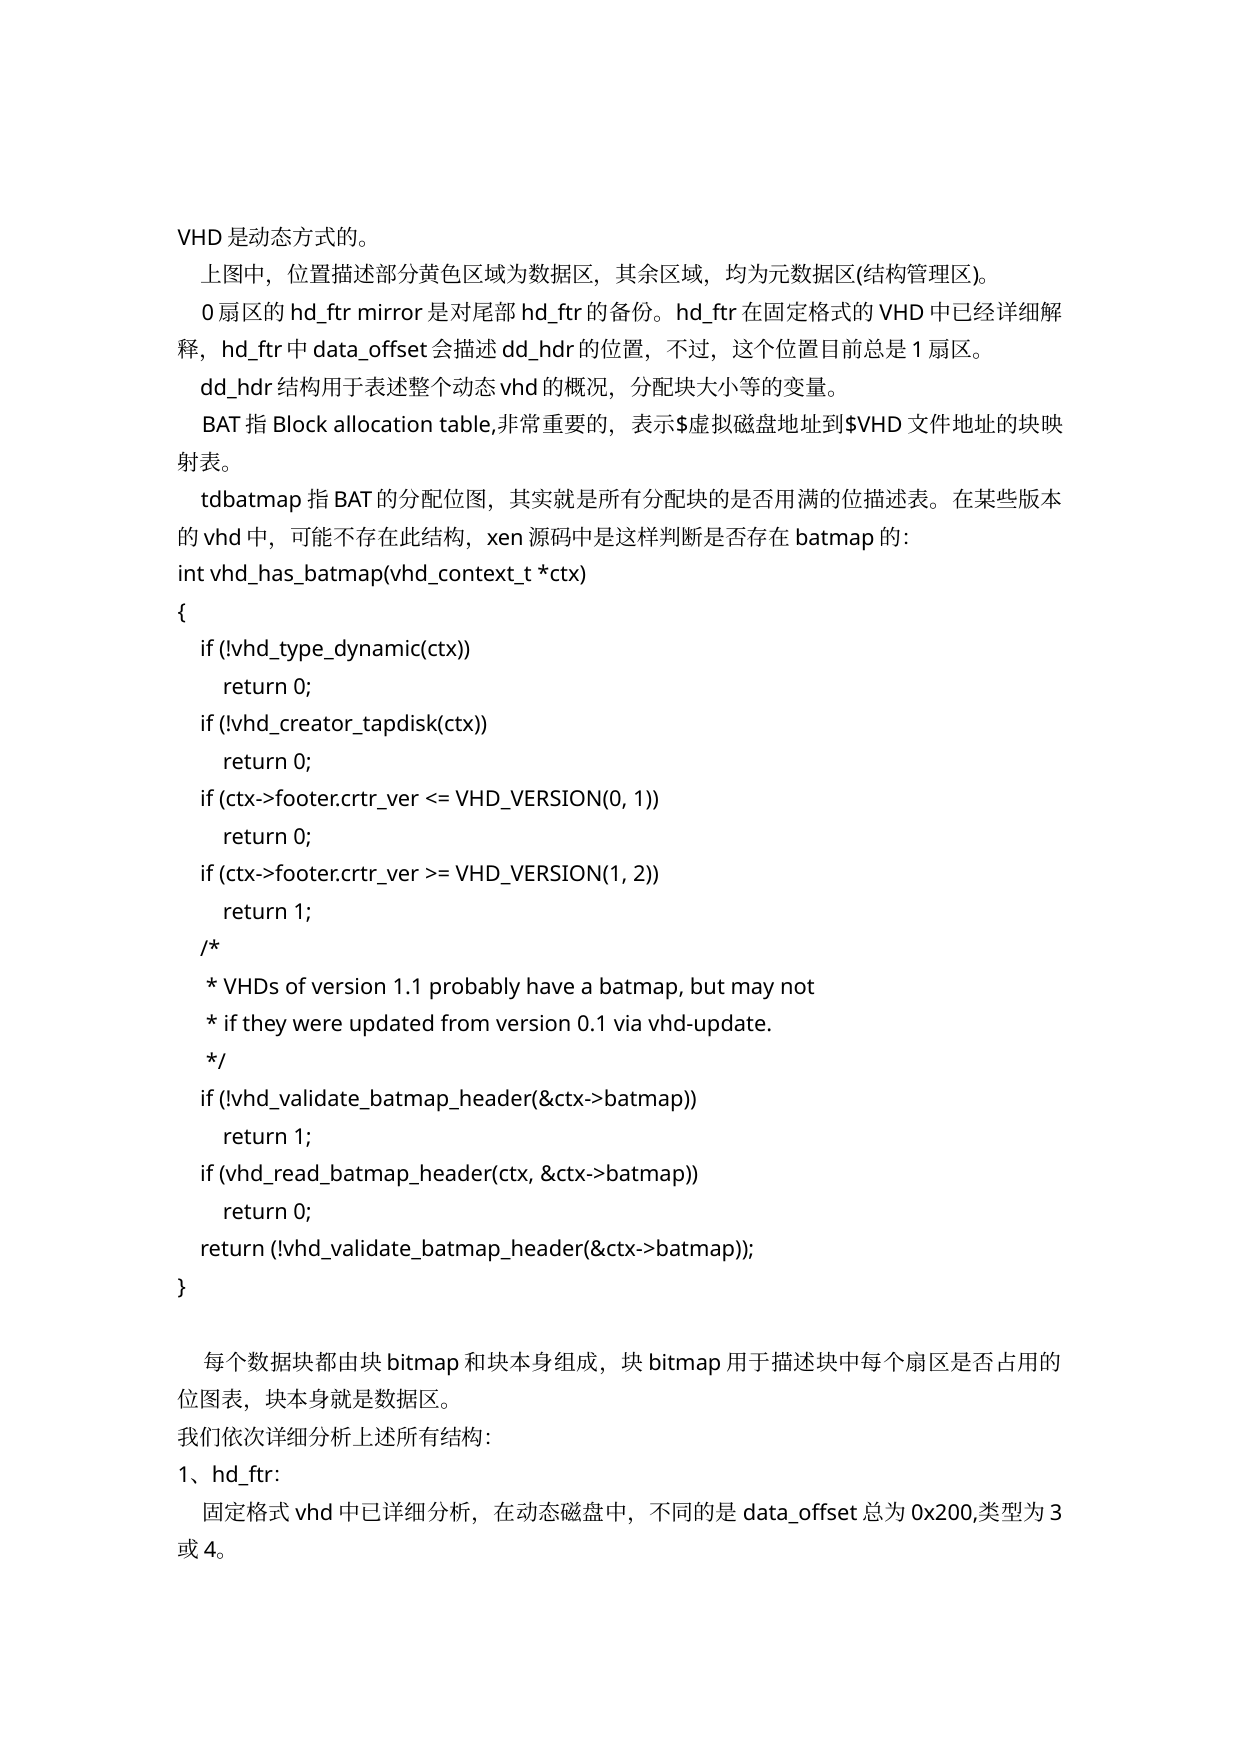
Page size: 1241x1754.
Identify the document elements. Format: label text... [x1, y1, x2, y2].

text if (ctx->footer.crtr_ver >= VHD_VERSION(1, 2)) [177, 854, 1063, 892]
text 每个数据块都由块bitmap和块本身组成，块bitmap用于描述块中每个扇区是否占用的位图表，块本身就是数据区。 [177, 1342, 1063, 1417]
text tdbatmap指BAT的分配位图，其实就是所有分配块的是否用满的位描述表。在某些版本的vhd中，可能不存在此结构，xen源码中是这样判断是否存在batmap的： [177, 479, 1063, 554]
text return 0; [177, 1192, 1063, 1229]
text 0扇区的hd_ftr mirror是对尾部hd_ftr的备份。hd_ftr在固定格式的VHD中已经详细解释，hd_ftr中data_offset会描述dd_hdr的位置，不过，这个位置目前总是1扇区。 [177, 292, 1063, 367]
text return 0; [177, 742, 1063, 779]
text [177, 217, 1063, 254]
text /* [177, 929, 1063, 967]
text } [177, 1267, 1063, 1304]
text return 1; [177, 1117, 1063, 1154]
text */ [177, 1042, 1063, 1079]
text return 0; [177, 667, 1063, 704]
text if (!vhd_type_dynamic(ctx)) [177, 629, 1063, 667]
text 上图中，位置描述部分黄色区域为数据区，其余区域，均为元数据区(结构管理区)。 [177, 254, 1063, 292]
text if (vhd_read_batmap_header(ctx, &ctx->batmap)) [177, 1154, 1063, 1192]
text if (!vhd_creator_tapdisk(ctx)) [177, 704, 1063, 742]
text 我们依次详细分析上述所有结构： [177, 1417, 1063, 1454]
text if (ctx->footer.crtr_ver <= VHD_VERSION(0, 1)) [177, 779, 1063, 817]
text * VHDs of version 1.1 probably have a batmap, but may not [177, 967, 1063, 1004]
text return 1; [177, 892, 1063, 929]
text 1、hd_ftr： [177, 1454, 1063, 1492]
text int vhd_has_batmap(vhd_context_t *ctx) [177, 554, 1063, 592]
text return 0; [177, 817, 1063, 854]
text * if they were updated from version 0.1 via vhd-update. [177, 1004, 1063, 1042]
text if (!vhd_validate_batmap_header(&ctx->batmap)) [177, 1079, 1063, 1117]
text dd_hdr结构用于表述整个动态vhd的概况，分配块大小等的变量。 [177, 367, 1063, 404]
text 固定格式vhd中已详细分析，在动态磁盘中，不同的是data_offset总为0x200,类型为3或4。 [177, 1492, 1063, 1567]
text BAT指Block allocation table,非常重要的，表示$虚拟磁盘地址到$VHD文件地址的块映射表。 [177, 404, 1063, 479]
text return (!vhd_validate_batmap_header(&ctx->batmap)); [177, 1229, 1063, 1267]
text { [177, 592, 1063, 629]
